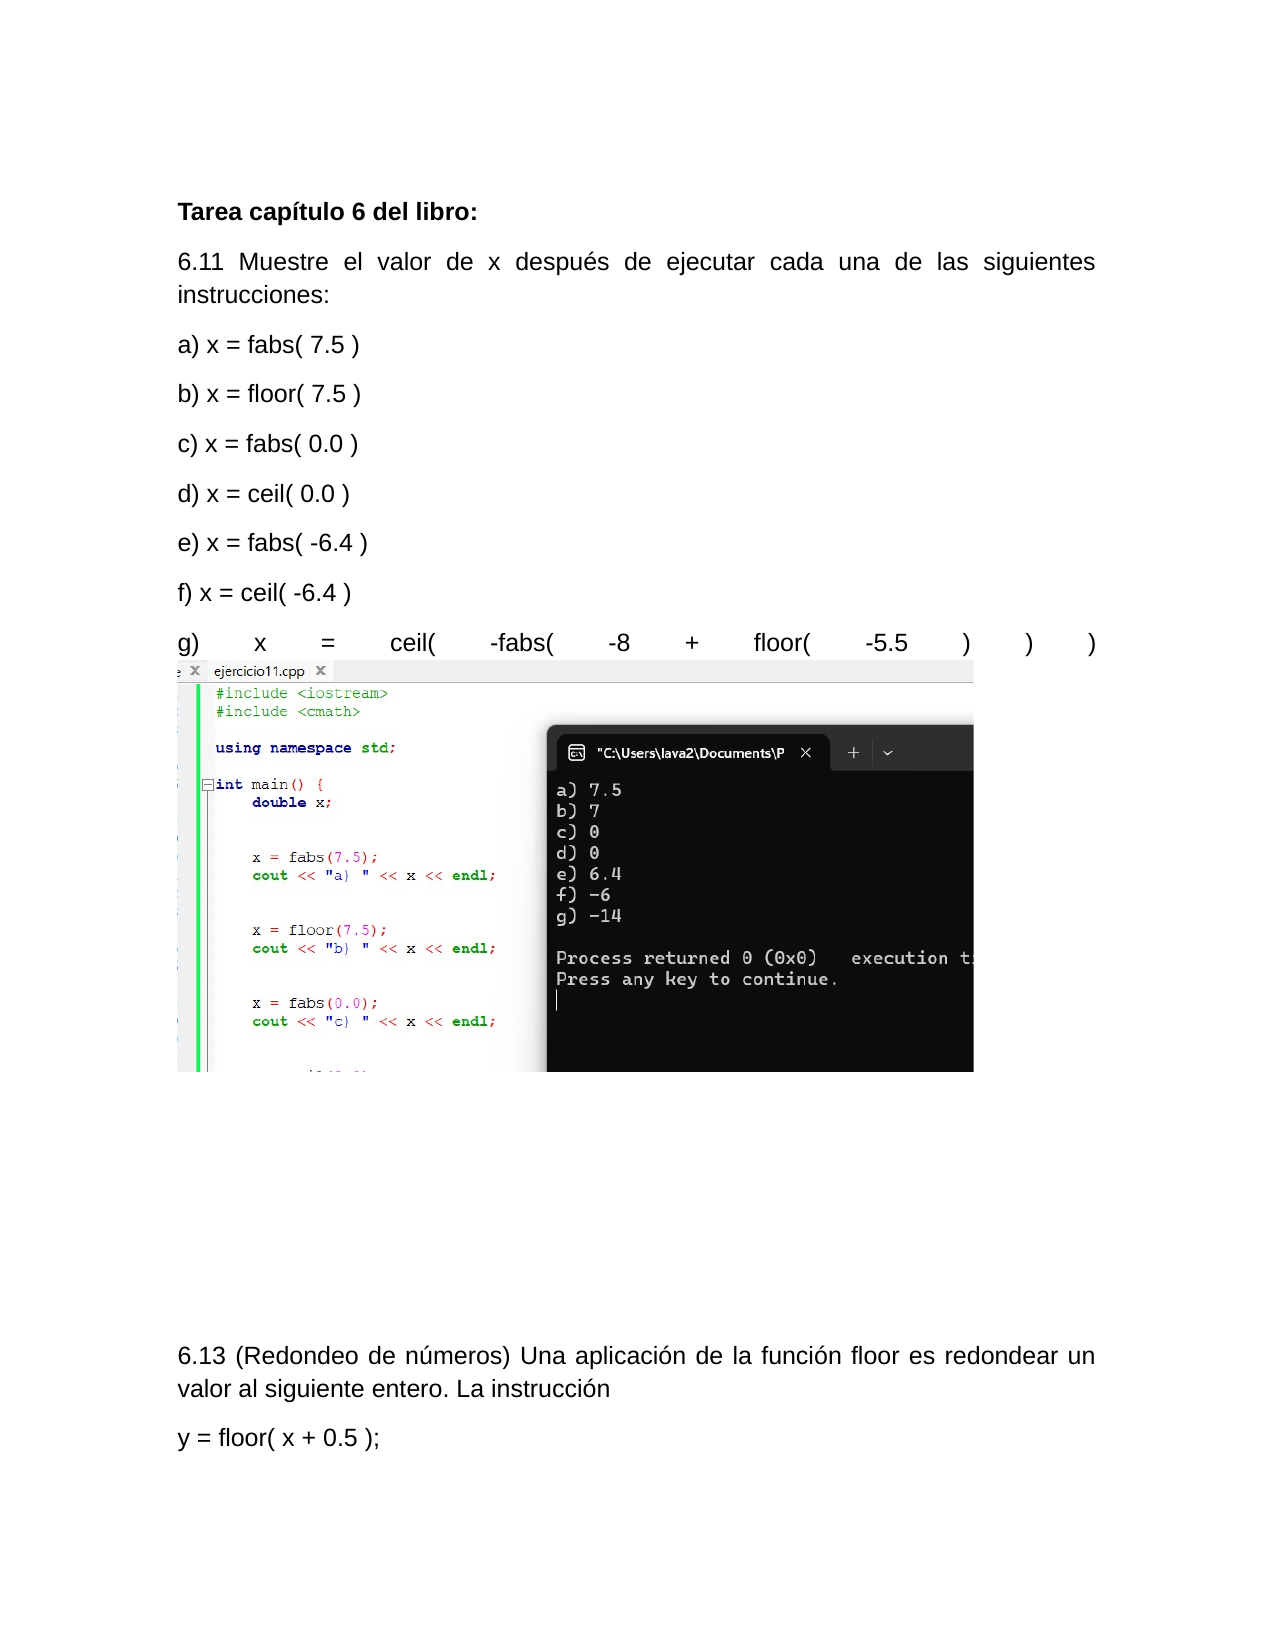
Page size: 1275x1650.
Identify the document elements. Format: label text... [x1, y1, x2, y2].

text e) x = fabs( -6.4 ) [177, 528, 1098, 557]
text 6.13 (Redondeo de números) Una aplicación de la función floor es redondear un valor al siguiente entero. La instrucción [177, 1341, 1098, 1402]
text d) x = ceil( 0.0 ) [177, 479, 1098, 507]
text 6.11 Muestre el valor de x después de ejecutar cada una de las siguientes instrucciones: [177, 247, 1098, 309]
picture [177, 660, 974, 1072]
text a) x = fabs( 7.5 ) [177, 330, 1098, 358]
text Tarea capítulo 6 del libro: [177, 197, 1098, 226]
text c) x = fabs( 0.0 ) [177, 429, 1098, 458]
text f) x = ceil( -6.4 ) [177, 578, 1098, 607]
text y = floor( x + 0.5 ); [177, 1423, 1098, 1452]
text b) x = floor( 7.5 ) [177, 379, 1098, 408]
